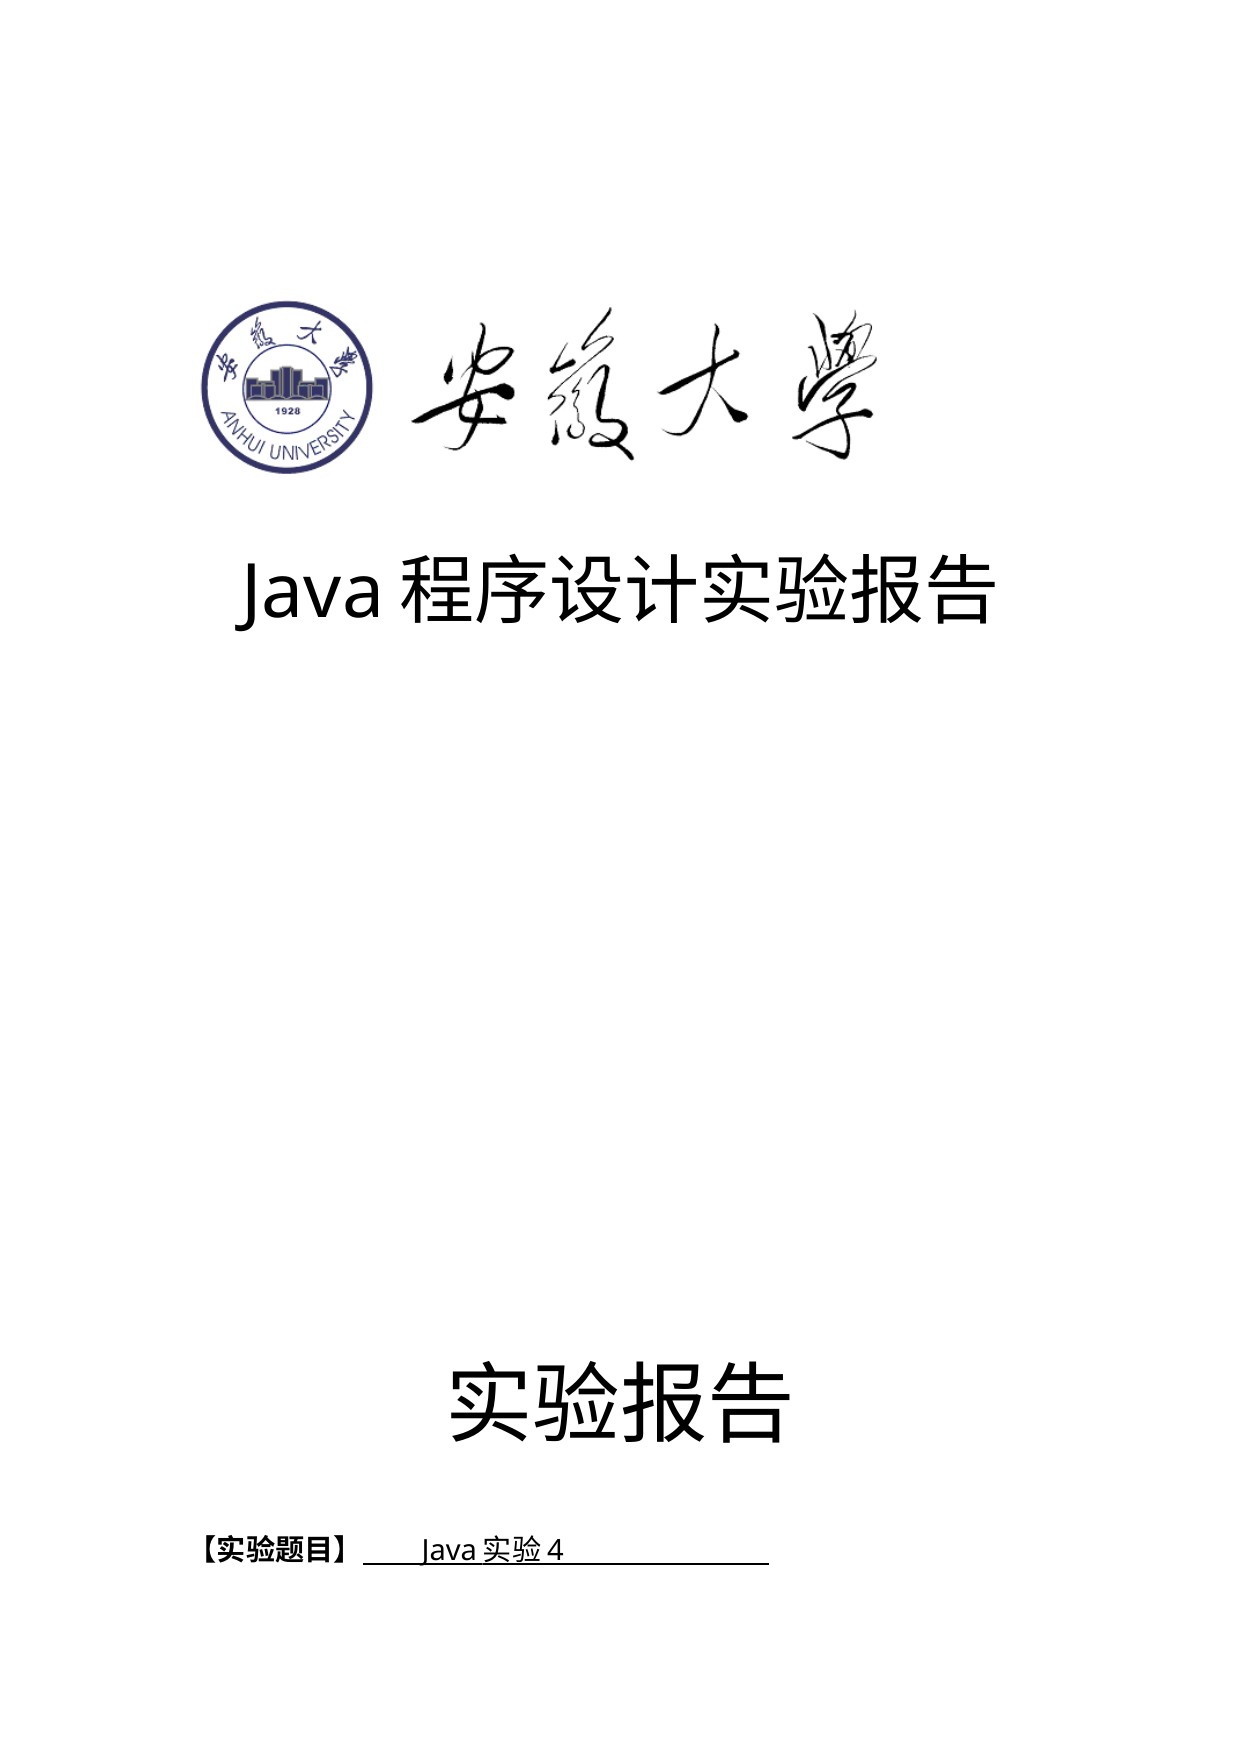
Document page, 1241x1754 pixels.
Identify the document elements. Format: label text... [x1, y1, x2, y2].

text Java程序设计实验报告 [187, 519, 1053, 649]
picture [187, 292, 938, 482]
text 【实验题目】 Java实验4 [187, 1516, 1053, 1581]
text 实验报告 [187, 1332, 1053, 1462]
